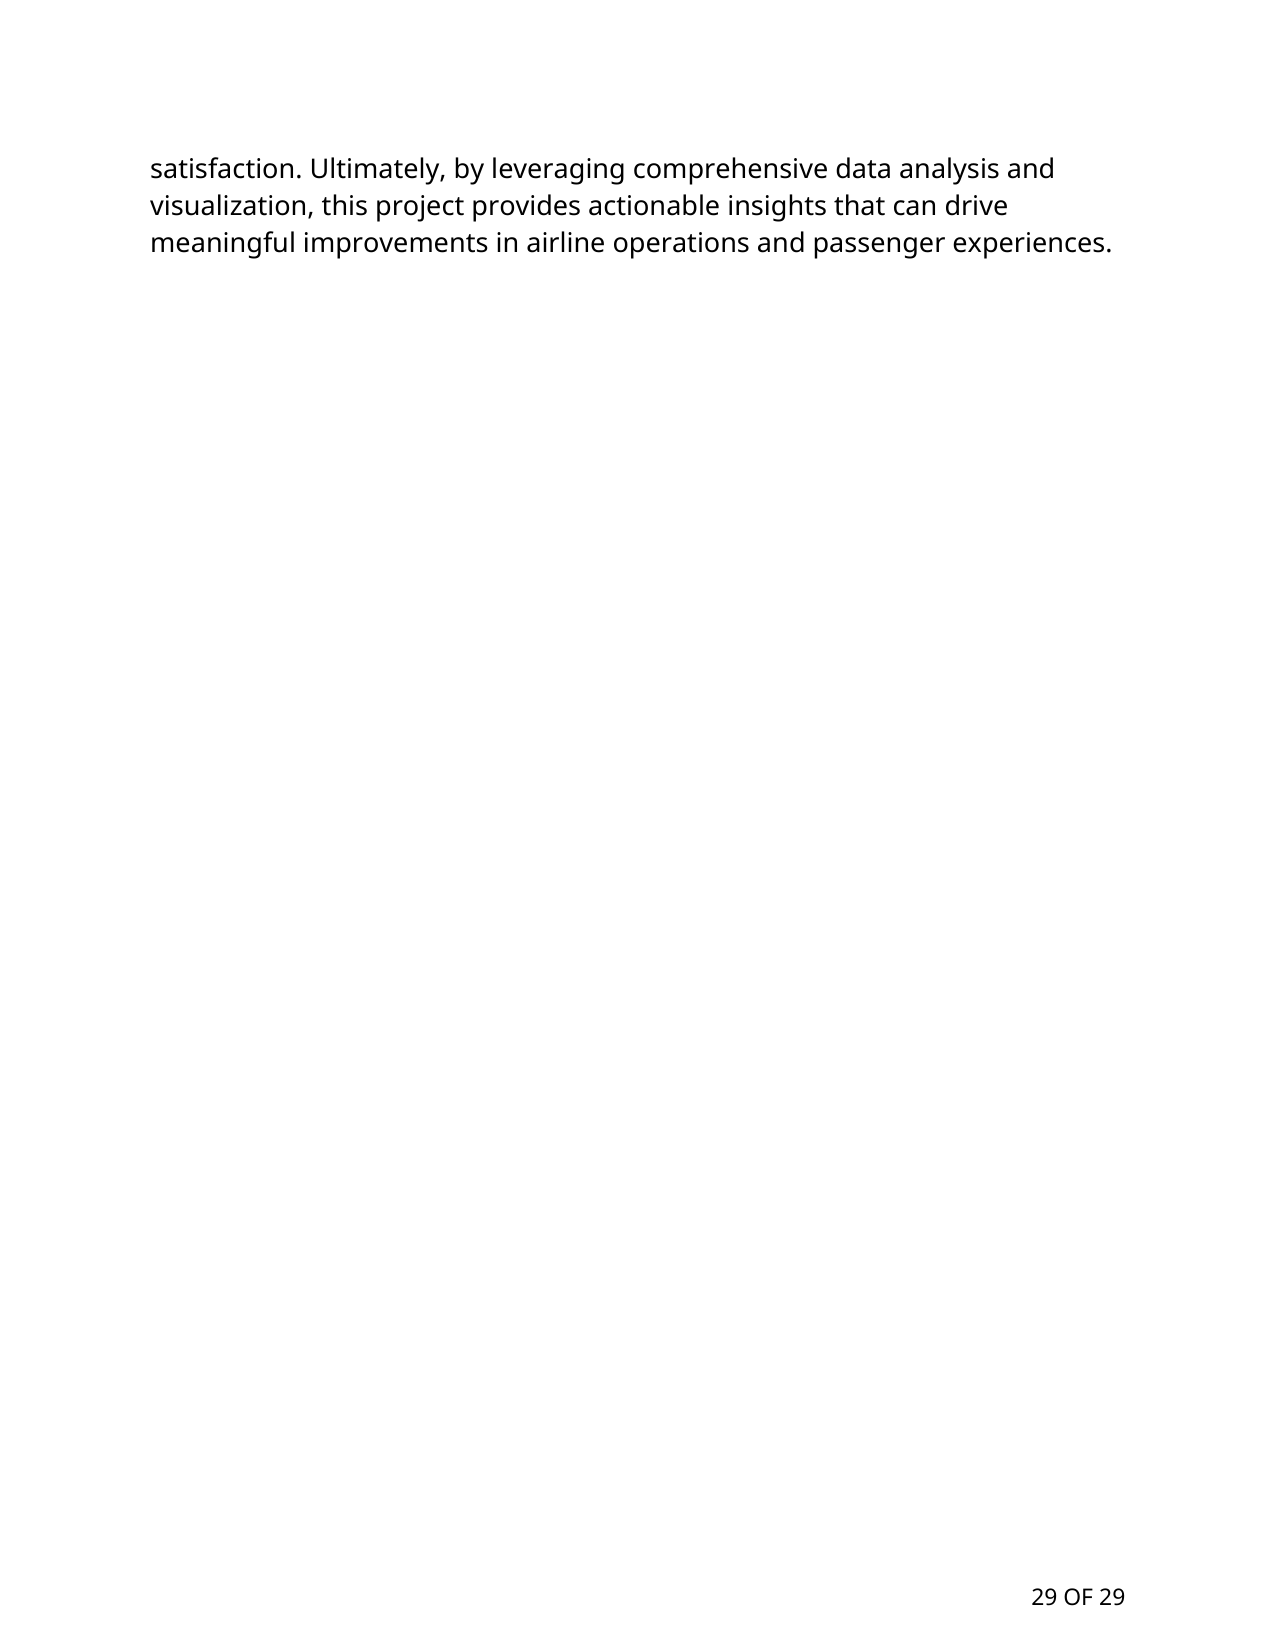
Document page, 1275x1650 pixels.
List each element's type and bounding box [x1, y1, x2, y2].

text [150, 150, 1125, 261]
